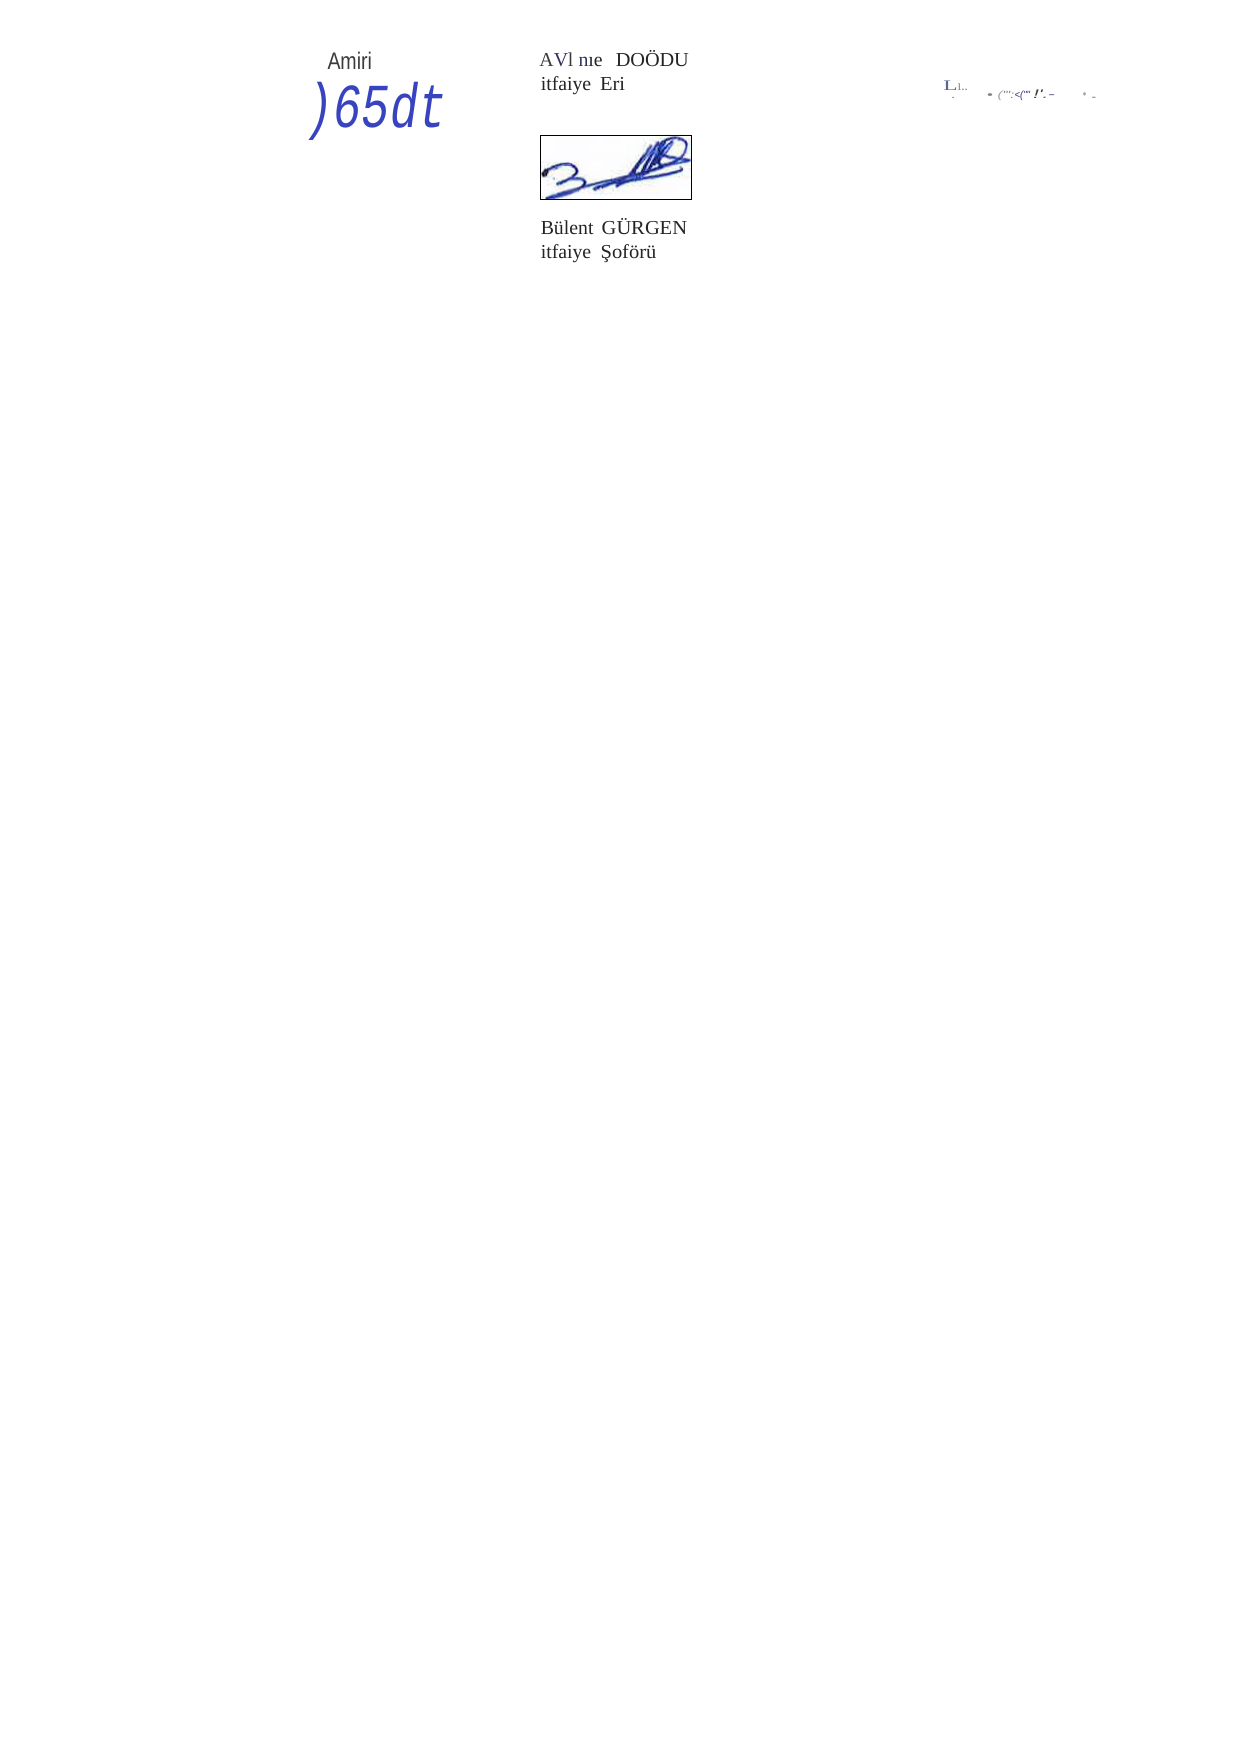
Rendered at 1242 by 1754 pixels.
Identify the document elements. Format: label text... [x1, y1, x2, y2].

text itfaiye Şoförü [541, 240, 694, 263]
text Itfaiye Güney Bölge Amiri [237, 48, 462, 75]
text AVl nıe DOÖDU [539, 48, 694, 71]
text itfaiye Eri [541, 72, 694, 95]
text Lı.. [943, 48, 1231, 93]
picture [541, 136, 691, 199]
text )65dt [305, 75, 458, 146]
text Bülent GÜRGEN [541, 216, 694, 239]
